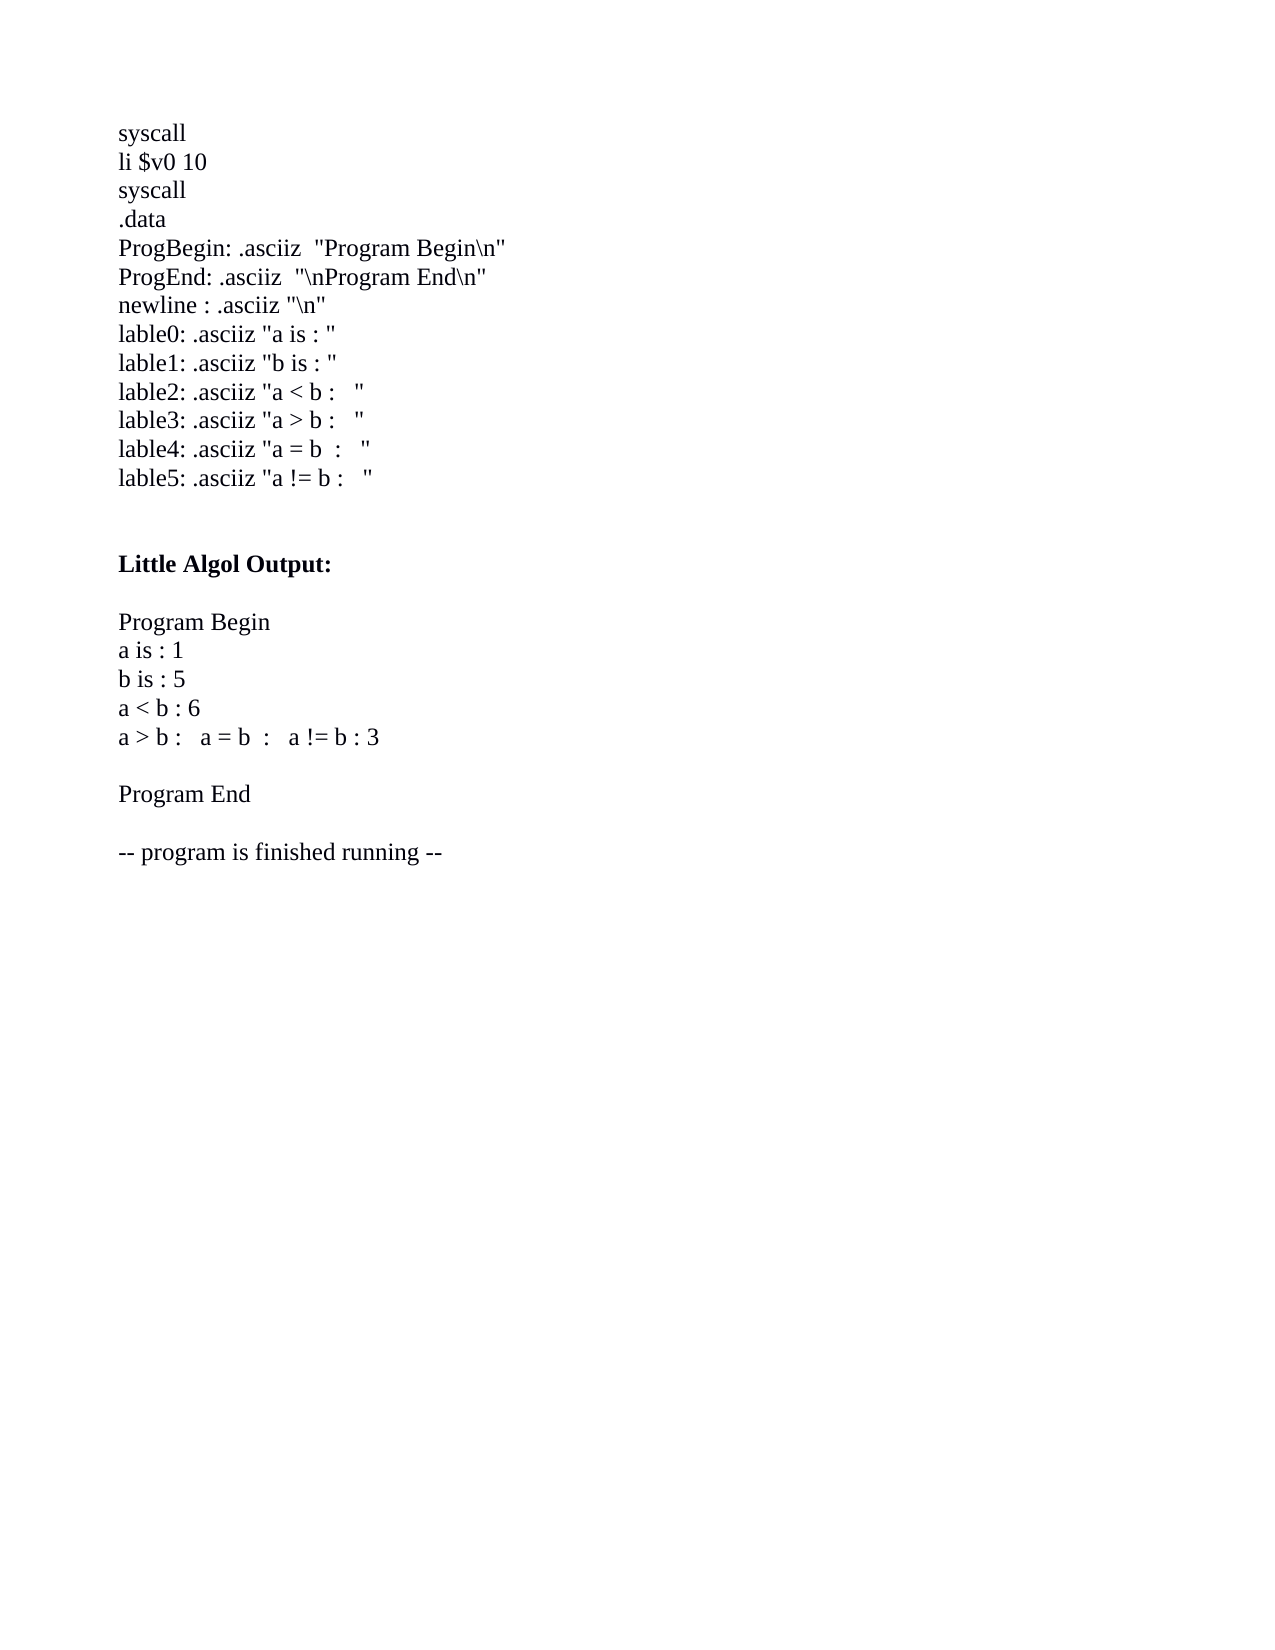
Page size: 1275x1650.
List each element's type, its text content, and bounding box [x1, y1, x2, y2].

text lable3: .asciiz "a > b : " [118, 406, 1157, 434]
text lable2: .asciiz "a < b : " [118, 377, 1157, 406]
text Program End [118, 779, 1157, 808]
text lable0: .asciiz "a is : " [118, 319, 1157, 348]
text syscall [118, 118, 1157, 147]
text ProgEnd: .asciiz "\nProgram End\n" [118, 262, 1157, 291]
text .data [118, 204, 1157, 233]
text lable5: .asciiz "a != b : " [118, 463, 1157, 492]
text a is : 1 [118, 636, 1157, 664]
text lable1: .asciiz "b is : " [118, 348, 1157, 377]
text -- program is finished running -- [118, 837, 1157, 866]
text Program Begin [118, 607, 1157, 636]
text b is : 5 [118, 664, 1157, 693]
text a > b : a = b : a != b : 3 [118, 722, 1157, 751]
text syscall [118, 176, 1157, 204]
text newline : .asciiz "\n" [118, 291, 1157, 319]
text li $v0 10 [118, 147, 1157, 176]
text Little Algol Output: [118, 549, 1157, 578]
text a < b : 6 [118, 693, 1157, 722]
text lable4: .asciiz "a = b : " [118, 434, 1157, 463]
text ProgBegin: .asciiz "Program Begin\n" [118, 233, 1157, 262]
